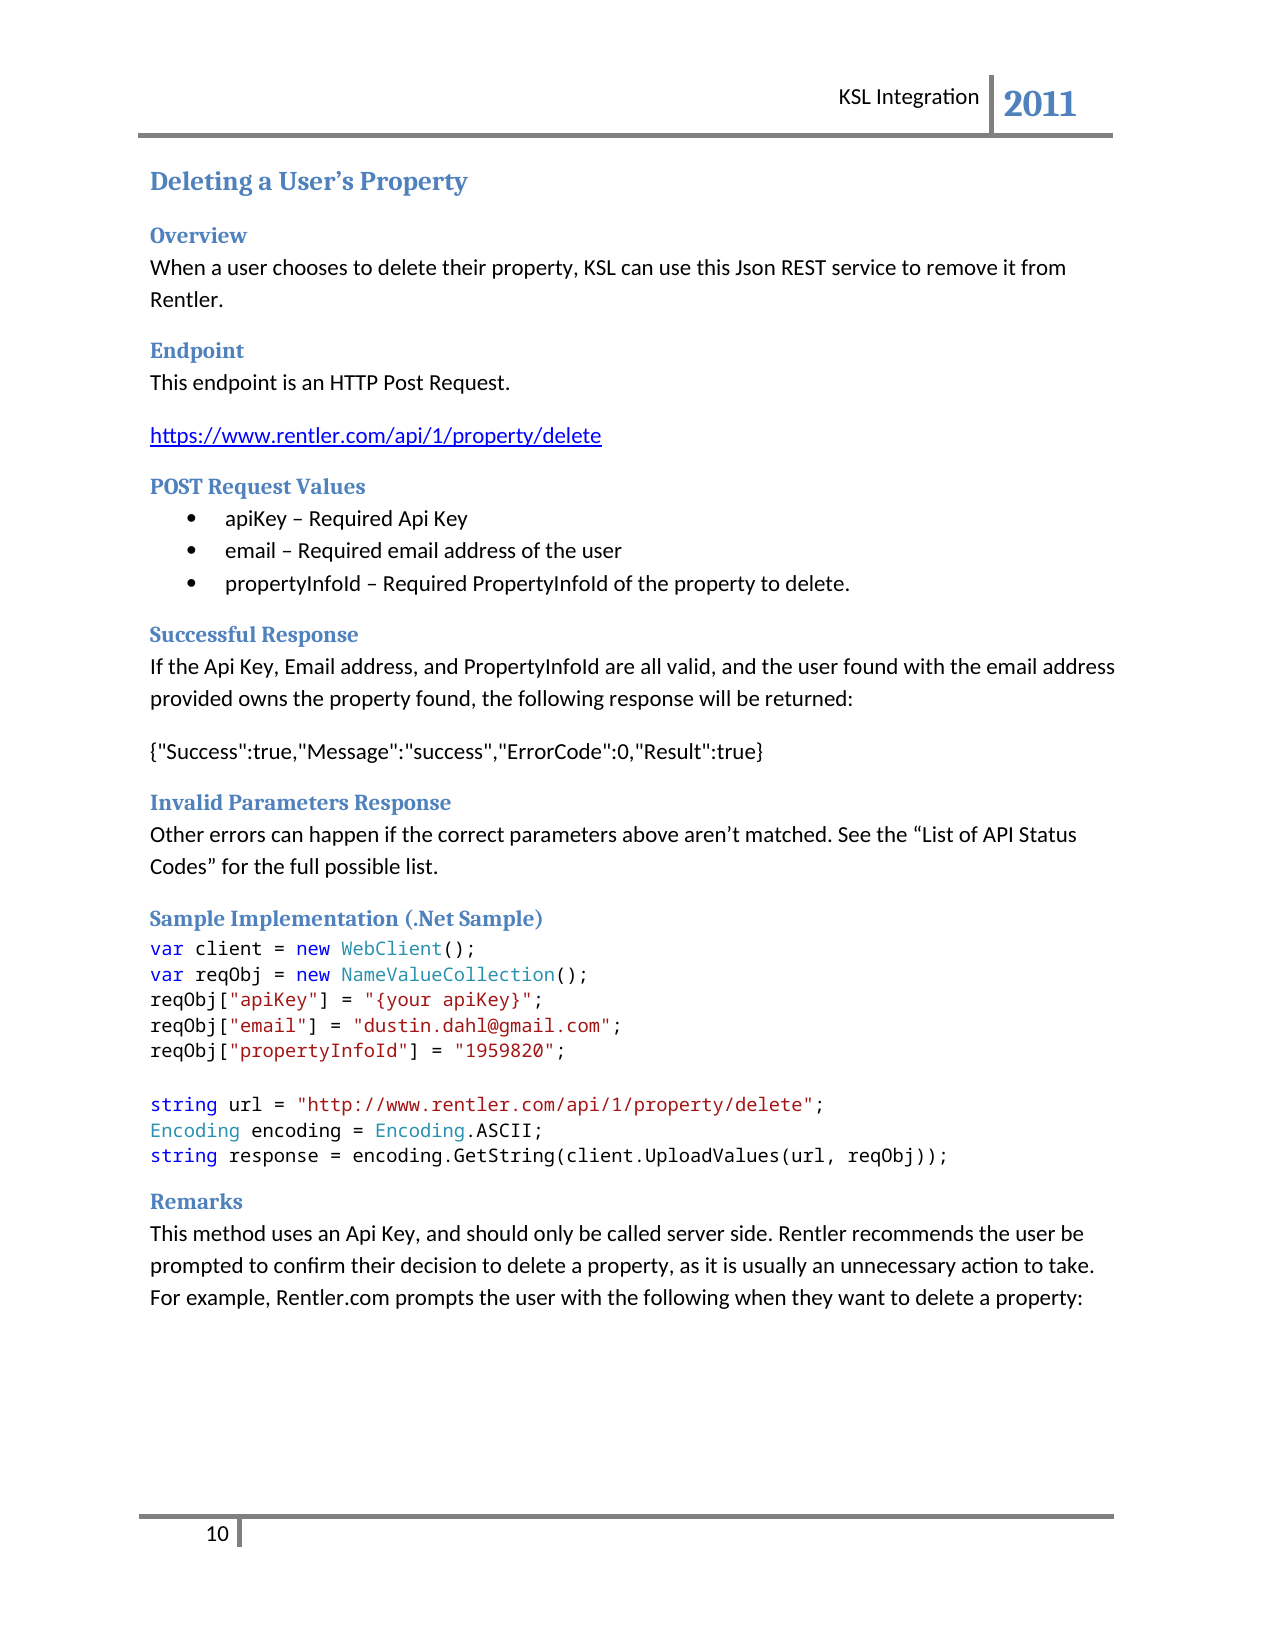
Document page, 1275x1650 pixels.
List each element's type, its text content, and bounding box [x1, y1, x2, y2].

text This endpoint is an HTTP Post Request. [150, 368, 1125, 396]
text When a user chooses to delete their property, KSL can use this Json REST service to remove it from Rentler. [150, 253, 1125, 313]
subtitle Sample Implementation (.Net Sample) [150, 906, 1125, 932]
subtitle Invalid Parameters Response [150, 790, 1125, 816]
text Encoding encoding = Encoding.ASCII; [150, 1117, 1125, 1142]
subtitle Endpoint [150, 338, 1125, 364]
text Other errors can happen if the correct parameters above aren’t matched. See the “List of API Status Codes” for the full possible list. [150, 820, 1125, 881]
text reqObj["propertyInfoId"] = "1959820"; [150, 1038, 1125, 1063]
subtitle POST Request Values [150, 474, 1125, 500]
text var client = new WebClient(); [150, 936, 1125, 961]
subtitle Remarks [150, 1189, 1125, 1215]
subtitle Overview [150, 222, 1125, 249]
subtitle Deleting a User’s Property [150, 166, 1125, 197]
text {"Success":true,"Message":"success","ErrorCode":0,"Result":true} [150, 737, 1125, 765]
text string response = encoding.GetString(client.UploadValues(url, reqObj)); [150, 1142, 1125, 1168]
list propertyInfoId – Required PropertyInfoId of the property to delete. [187, 569, 1125, 597]
text reqObj["email"] = "dustin.dahl@gmail.com"; [150, 1012, 1125, 1038]
text https://www.rentler.com/api/1/property/delete [150, 421, 1125, 449]
text string url = "http://www.rentler.com/api/1/property/delete"; [150, 1091, 1125, 1117]
list email – Required email address of the user [187, 536, 1125, 564]
text reqObj["apiKey"] = "{your apiKey}"; [150, 987, 1125, 1012]
list apiKey – Required Api Key [187, 504, 1125, 532]
text var reqObj = new NameValueCollection(); [150, 961, 1125, 987]
text If the Api Key, Email address, and PropertyInfoId are all valid, and the user found with the email address provided owns the property found, the following response will be returned: [150, 652, 1125, 712]
text This method uses an Api Key, and should only be called server side. Rentler recommends the user be prompted to confirm their decision to delete a property, as it is usually an unnecessary action to take. For example, Rentler.com prompts the user with the following when they want to delete a property: [150, 1219, 1125, 1311]
subtitle Successful Response [150, 622, 1125, 648]
